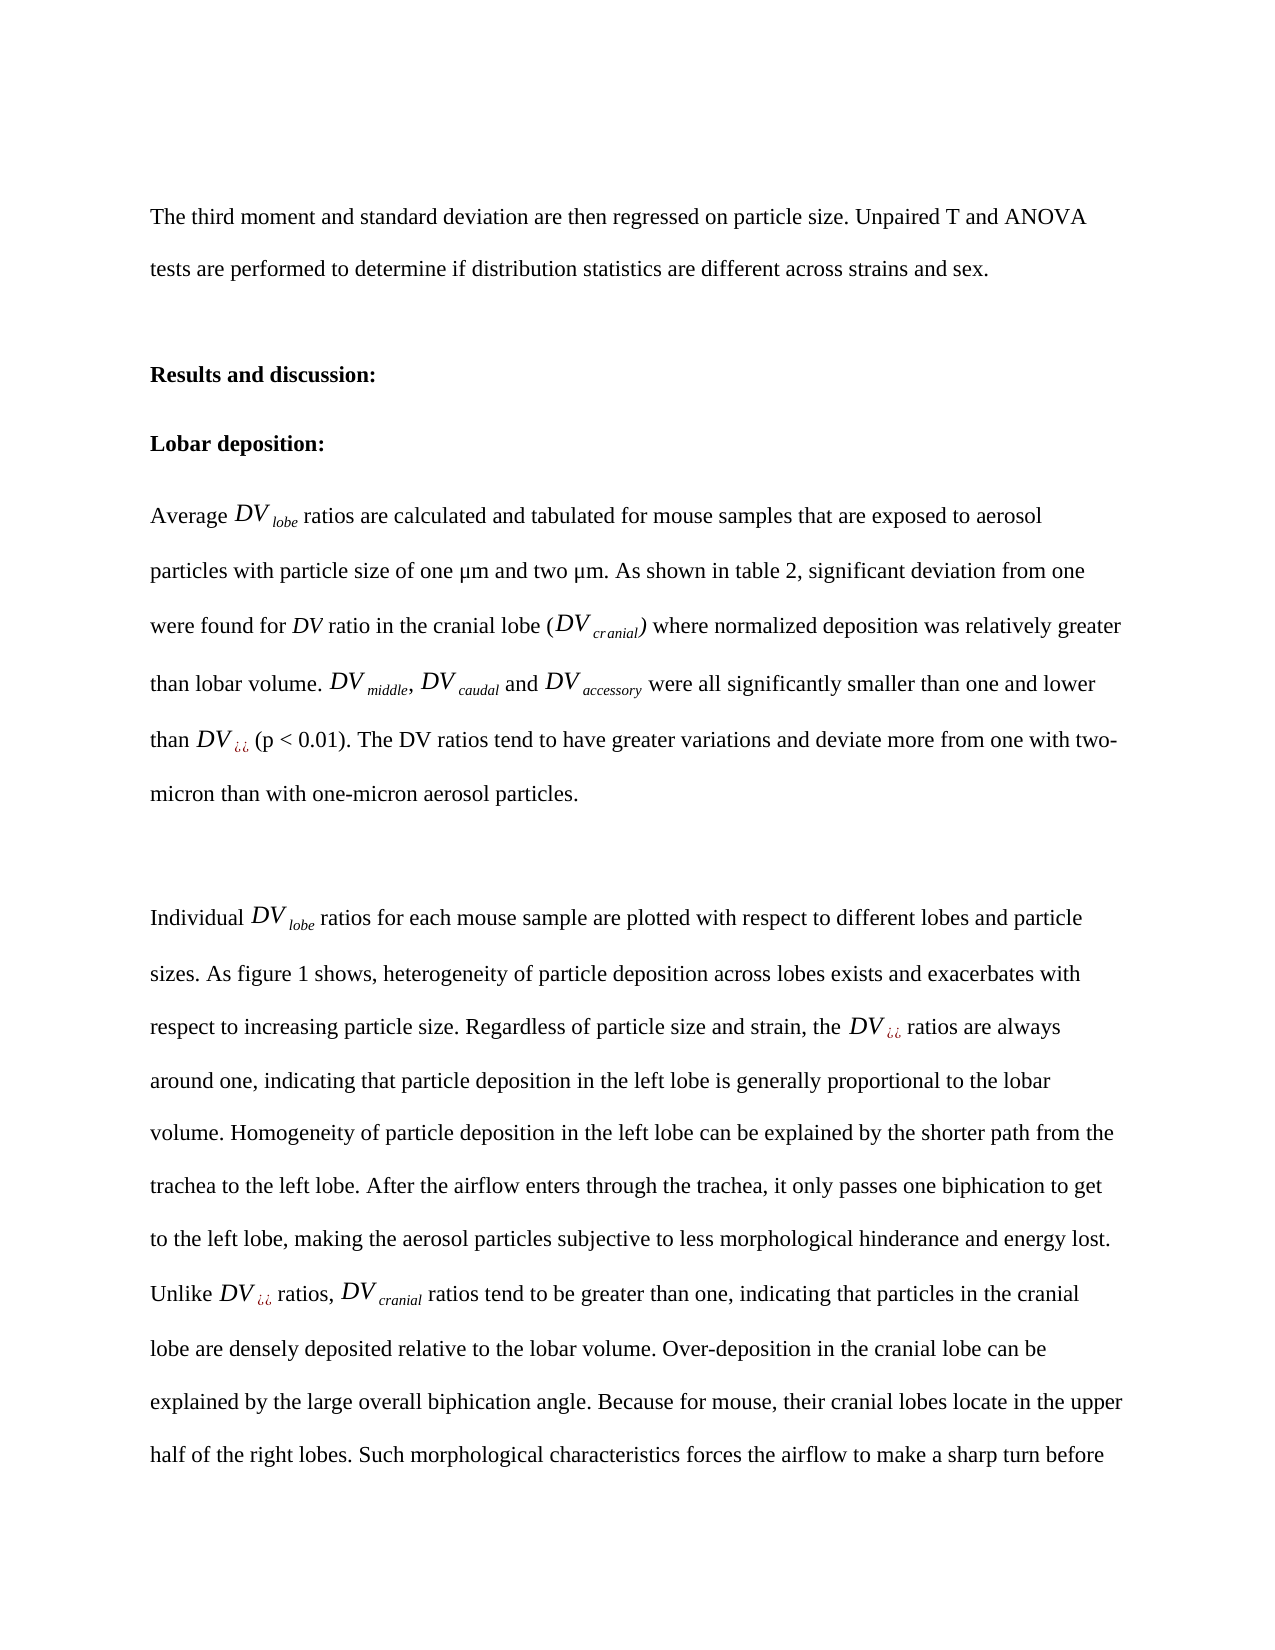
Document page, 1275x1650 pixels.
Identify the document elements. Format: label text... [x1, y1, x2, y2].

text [150, 902, 1125, 1467]
text Lobar deposition: [150, 430, 1125, 457]
text Results and discussion: [150, 361, 1125, 387]
text Average ratios are calculated and tabulated for mouse samples that are exposed to aerosol particles with particle size of one μm and two μm. As shown in table 2, significant deviation from one were found for DV ratio in the cranial lobe () where normalized deposition was relatively greater than lobar volume. , and were all significantly smaller than one and lower than (p < 0.01). The DV ratios tend to have greater variations and deviate more from one with two-micron than with one-micron aerosol particles. [150, 499, 1125, 806]
text The third moment and standard deviation are then regressed on particle size. Unpaired T and ANOVA tests are performed to determine if distribution statistics are different across strains and sex. [150, 203, 1125, 282]
